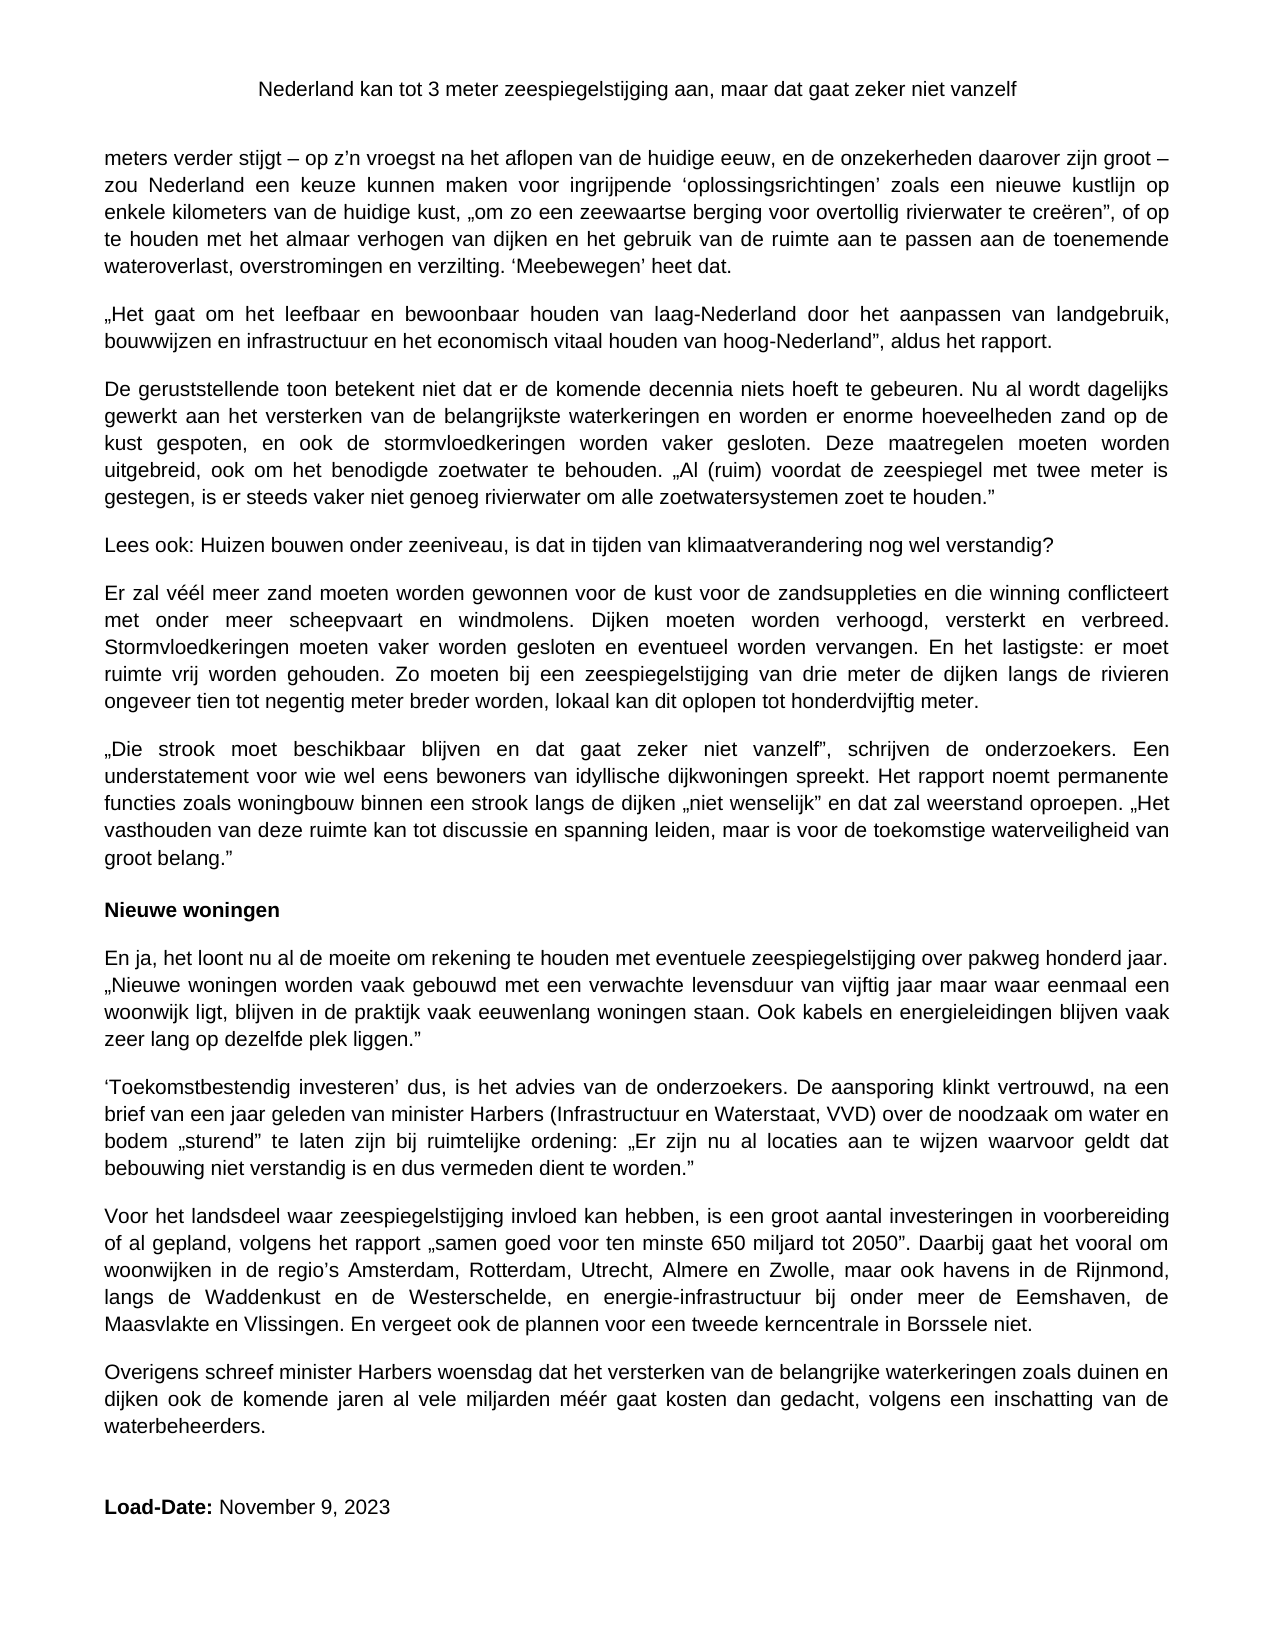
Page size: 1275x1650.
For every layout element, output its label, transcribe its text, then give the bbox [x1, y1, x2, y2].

text Voor het landsdeel waar zeespiegelstijging invloed kan hebben, is een groot aantal investeringen in voorbereiding of al gepland, volgens het rapport „samen goed voor ten minste 650 miljard tot 2050”. Daarbij gaat het vooral om woonwijken in de regio’s Amsterdam, Rotterdam, Utrecht, Almere en Zwolle, maar ook havens in de Rijnmond, langs de Waddenkust en de Westerschelde, en energie-infrastructuur bij onder meer de Eemshaven, de Maasvlakte en Vlissingen. En vergeet ook de plannen voor een tweede kerncentrale in Borssele niet. [104, 1201, 1171, 1336]
text „Die strook moet beschikbaar blijven en dat gaat zeker niet vanzelf”, schrijven de onderzoekers. Een understatement voor wie wel eens bewoners van idyllische dijkwoningen spreekt. Het rapport noemt permanente functies zoals woningbouw binnen een strook langs de dijken „niet wenselijk” en dat zal weerstand oproepen. „Het vasthouden van deze ruimte kan tot discussie en spanning leiden, maar is voor de toekomstige waterveiligheid van groot belang.” [104, 734, 1171, 869]
text Lees ook: Huizen bouwen onder zeeniveau, is dat in tijden van klimaatverandering nog wel verstandig? [104, 530, 1171, 557]
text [104, 142, 1171, 278]
text „Het gaat om het leefbaar en bewoonbaar houden van laag-Nederland door het aanpassen van landgebruik, bouwwijzen en infrastructuur en het economisch vitaal houden van hoog-Nederland”, aldus het rapport. [104, 298, 1171, 353]
text Nieuwe woningen [104, 894, 1171, 921]
text En ja, het loont nu al de moeite om rekening te houden met eventuele zeespiegelstijging over pakweg honderd jaar. „Nieuwe woningen worden vaak gebouwd met een verwachte levensduur van vijftig jaar maar waar eenmaal een woonwijk ligt, blijven in de praktijk vaak eeuwenlang woningen staan. Ook kabels en energieleidingen blijven vaak zeer lang op dezelfde plek liggen.” [104, 942, 1171, 1051]
text Overigens schreef minister Harbers woensdag dat het versterken van de belangrijke waterkeringen zoals duinen en dijken ook de komende jaren al vele miljarden méér gaat kosten dan gedacht, volgens een inschatting van de waterbeheerders. [104, 1357, 1171, 1438]
text De geruststellende toon betekent niet dat er de komende decennia niets hoeft te gebeuren. Nu al wordt dagelijks gewerkt aan het versterken van de belangrijkste waterkeringen en worden er enorme hoeveelheden zand op de kust gespoten, en ook de stormvloedkeringen worden vaker gesloten. Deze maatregelen moeten worden uitgebreid, ook om het benodigde zoetwater te behouden. „Al (ruim) voordat de zeespiegel met twee meter is gestegen, is er steeds vaker niet genoeg rivierwater om alle zoetwatersystemen zoet te houden.” [104, 373, 1171, 509]
text Er zal véél meer zand moeten worden gewonnen voor de kust voor de zandsuppleties en die winning conflicteert met onder meer scheepvaart en windmolens. Dijken moeten worden verhoogd, versterkt en verbreed. Stormvloedkeringen moeten vaker worden gesloten en eventueel worden vervangen. En het lastigste: er moet ruimte vrij worden gehouden. Zo moeten bij een zeespiegelstijging van drie meter de dijken langs de rivieren ongeveer tien tot negentig meter breder worden, lokaal kan dit oplopen tot honderdvijftig meter. [104, 578, 1171, 713]
text ‘Toekomstbestendig investeren’ dus, is het advies van de onderzoekers. De aansporing klinkt vertrouwd, na een brief van een jaar geleden van minister Harbers (Infrastructuur en Waterstaat, VVD) over de noodzaak om water en bodem „sturend” te laten zijn bij ruimtelijke ordening: „Er zijn nu al locaties aan te wijzen waarvoor geldt dat bebouwing niet verstandig is en dus vermeden dient te worden.” [104, 1071, 1171, 1180]
text Load-Date: November 9, 2023 [104, 1463, 1171, 1519]
